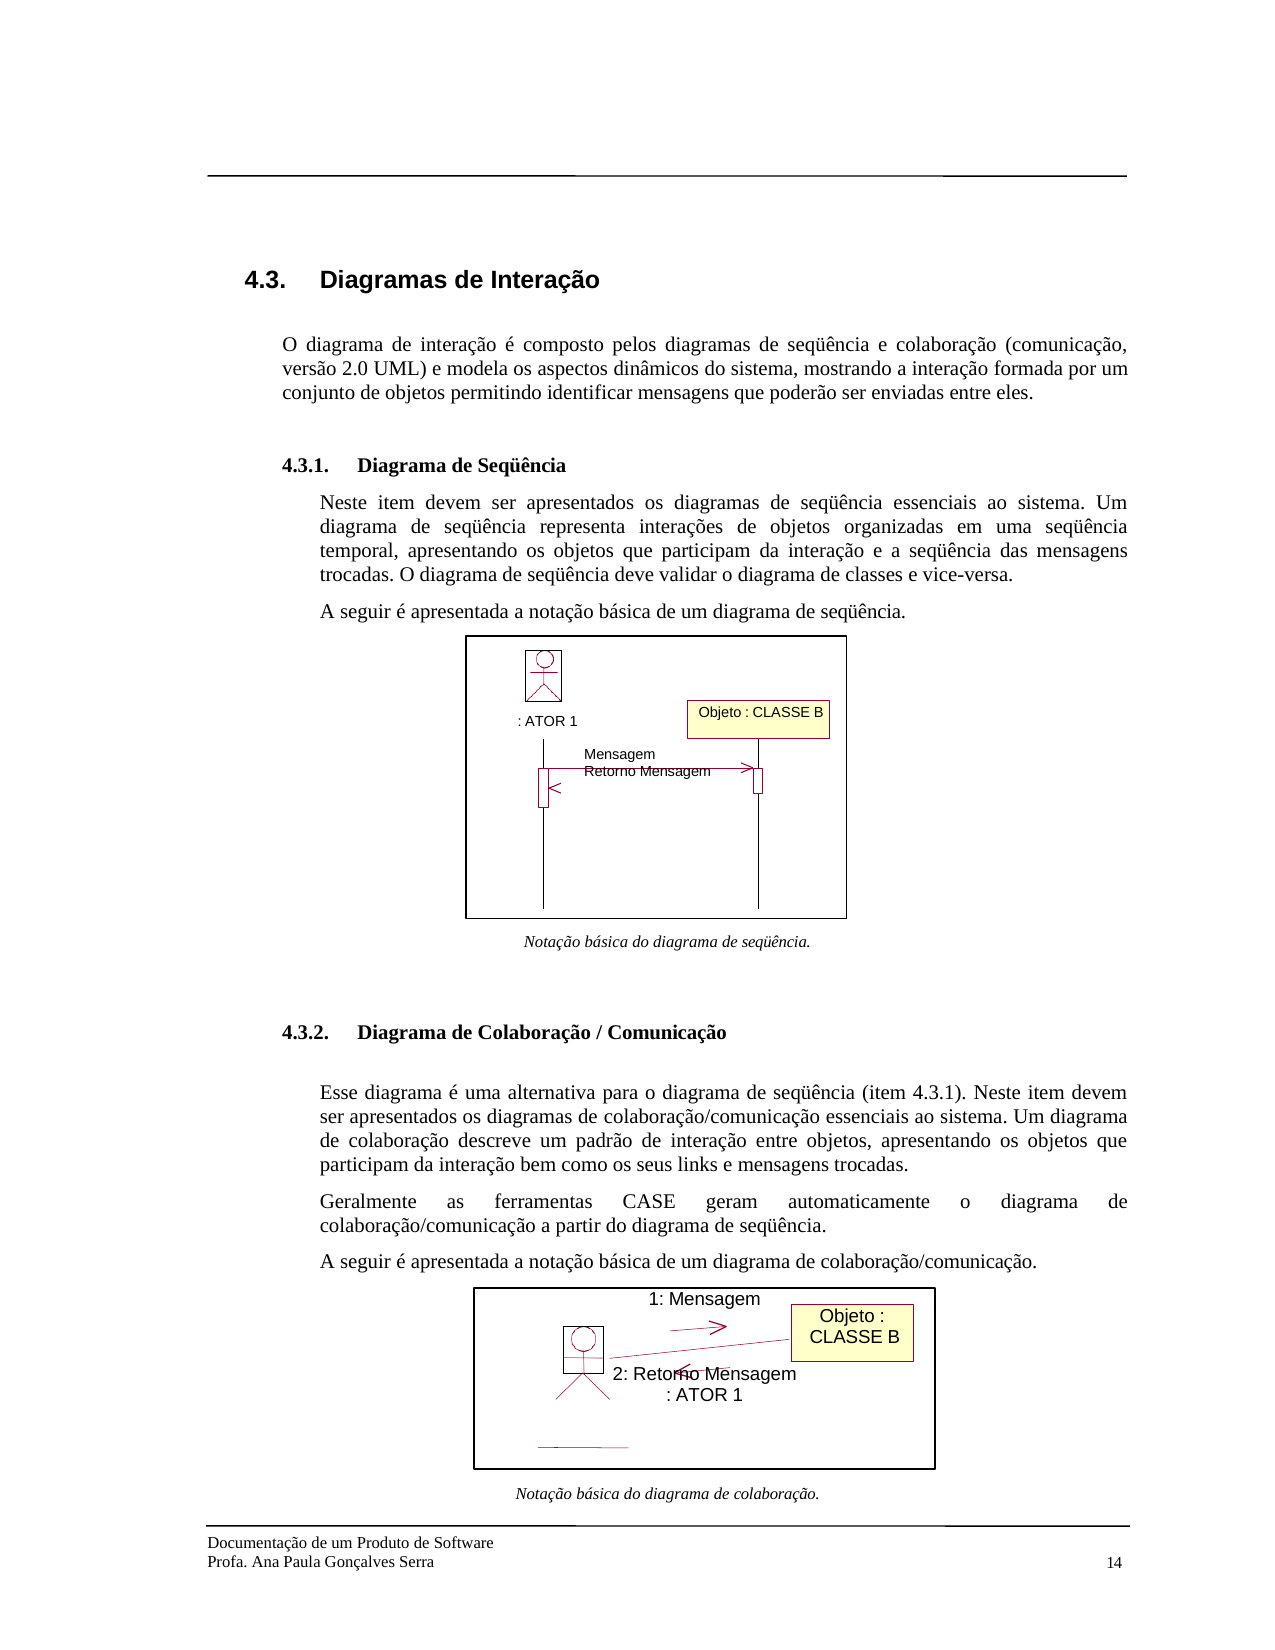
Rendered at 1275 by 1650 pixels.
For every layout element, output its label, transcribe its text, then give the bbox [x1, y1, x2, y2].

text Esse diagrama é uma alternativa para o diagrama de seqüência (item 4.3.1). Neste item devem ser apresentados os diagramas de colaboração/comunicação essenciais ao sistema. Um diagrama de colaboração descreve um padrão de interação entre objetos, apresentando os objetos que participam da interação bem como os seus links e mensagens trocadas. [319, 1080, 1128, 1176]
subtitle Diagrama de Seqüência [282, 453, 1185, 477]
text Geralmente as ferramentas CASE geram automaticamente o diagrama de colaboração/comunicação a partir do diagrama de seqüência. [319, 1189, 1129, 1237]
text Notação básica do diagrama de seqüência. [512, 645, 823, 951]
text Neste item devem ser apresentados os diagramas de seqüência essenciais ao sistema. Um diagrama de seqüência representa interações de objetos organizadas em uma seqüência temporal, apresentando os objetos que participam da interação e a seqüência das mensagens trocadas. O diagrama de seqüência deve validar o diagrama de classes e vice-versa. [319, 489, 1129, 586]
text A seguir é apresentada a notação básica de um diagrama de colaboração/comunicação. [319, 1249, 1185, 1273]
text O diagrama de interação é composto pelos diagramas de seqüência e colaboração (comunicação, versão 2.0 UML) e modela os aspectos dinâmicos do sistema, mostrando a interação formada por um conjunto de objetos permitindo identificar mensagens que poderão ser enviadas entre eles. [282, 332, 1128, 404]
subtitle Diagramas de Interação [244, 266, 1185, 294]
text Notação básica do diagrama de colaboração. [408, 1297, 928, 1503]
subtitle Diagrama de Colaboração / Comunicação [282, 1020, 1185, 1044]
text A seguir é apresentada a notação básica de um diagrama de seqüência. [319, 598, 1185, 623]
